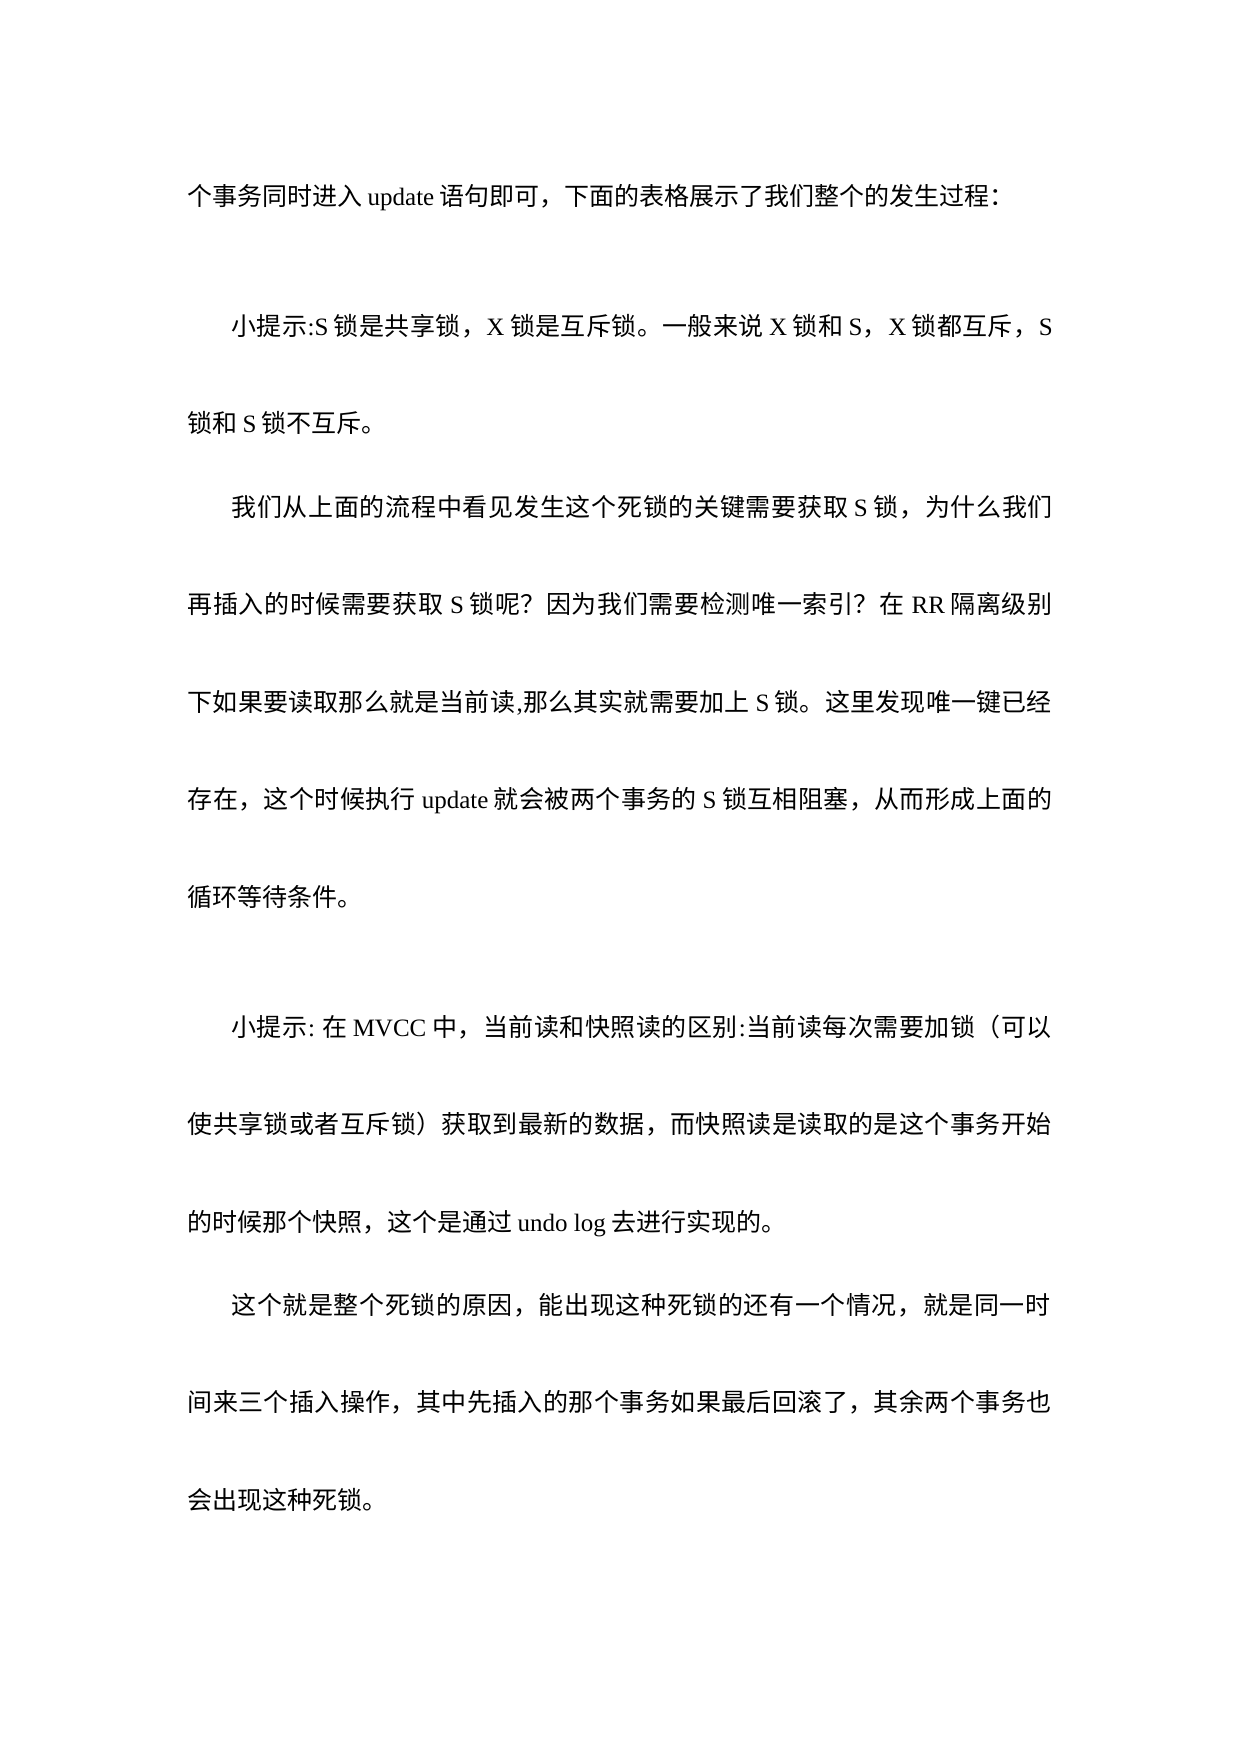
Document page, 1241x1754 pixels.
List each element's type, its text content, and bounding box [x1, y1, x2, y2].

text 我们从上面的流程中看见发生这个死锁的关键需要获取S锁，为什么我们再插入的时候需要获取S锁呢？因为我们需要检测唯一索引？在RR隔离级别下如果要读取那么就是当前读,那么其实就需要加上S锁。这里发现唯一键已经存在，这个时候执行update就会被两个事务的S锁互相阻塞，从而形成上面的循环等待条件。 [187, 473, 1053, 928]
text 这个就是整个死锁的原因，能出现这种死锁的还有一个情况，就是同一时间来三个插入操作，其中先插入的那个事务如果最后回滚了，其余两个事务也会出现这种死锁。 [187, 1271, 1053, 1531]
text 小提示: 在MVCC中，当前读和快照读的区别:当前读每次需要加锁（可以使共享锁或者互斥锁）获取到最新的数据，而快照读是读取的是这个事务开始的时候那个快照，这个是通过undo log去进行实现的。 [187, 993, 1053, 1253]
text 小提示:S锁是共享锁，X锁是互斥锁。一般来说X锁和S，X锁都互斥，S锁和S锁不互斥。 [187, 292, 1053, 454]
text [187, 162, 1053, 227]
